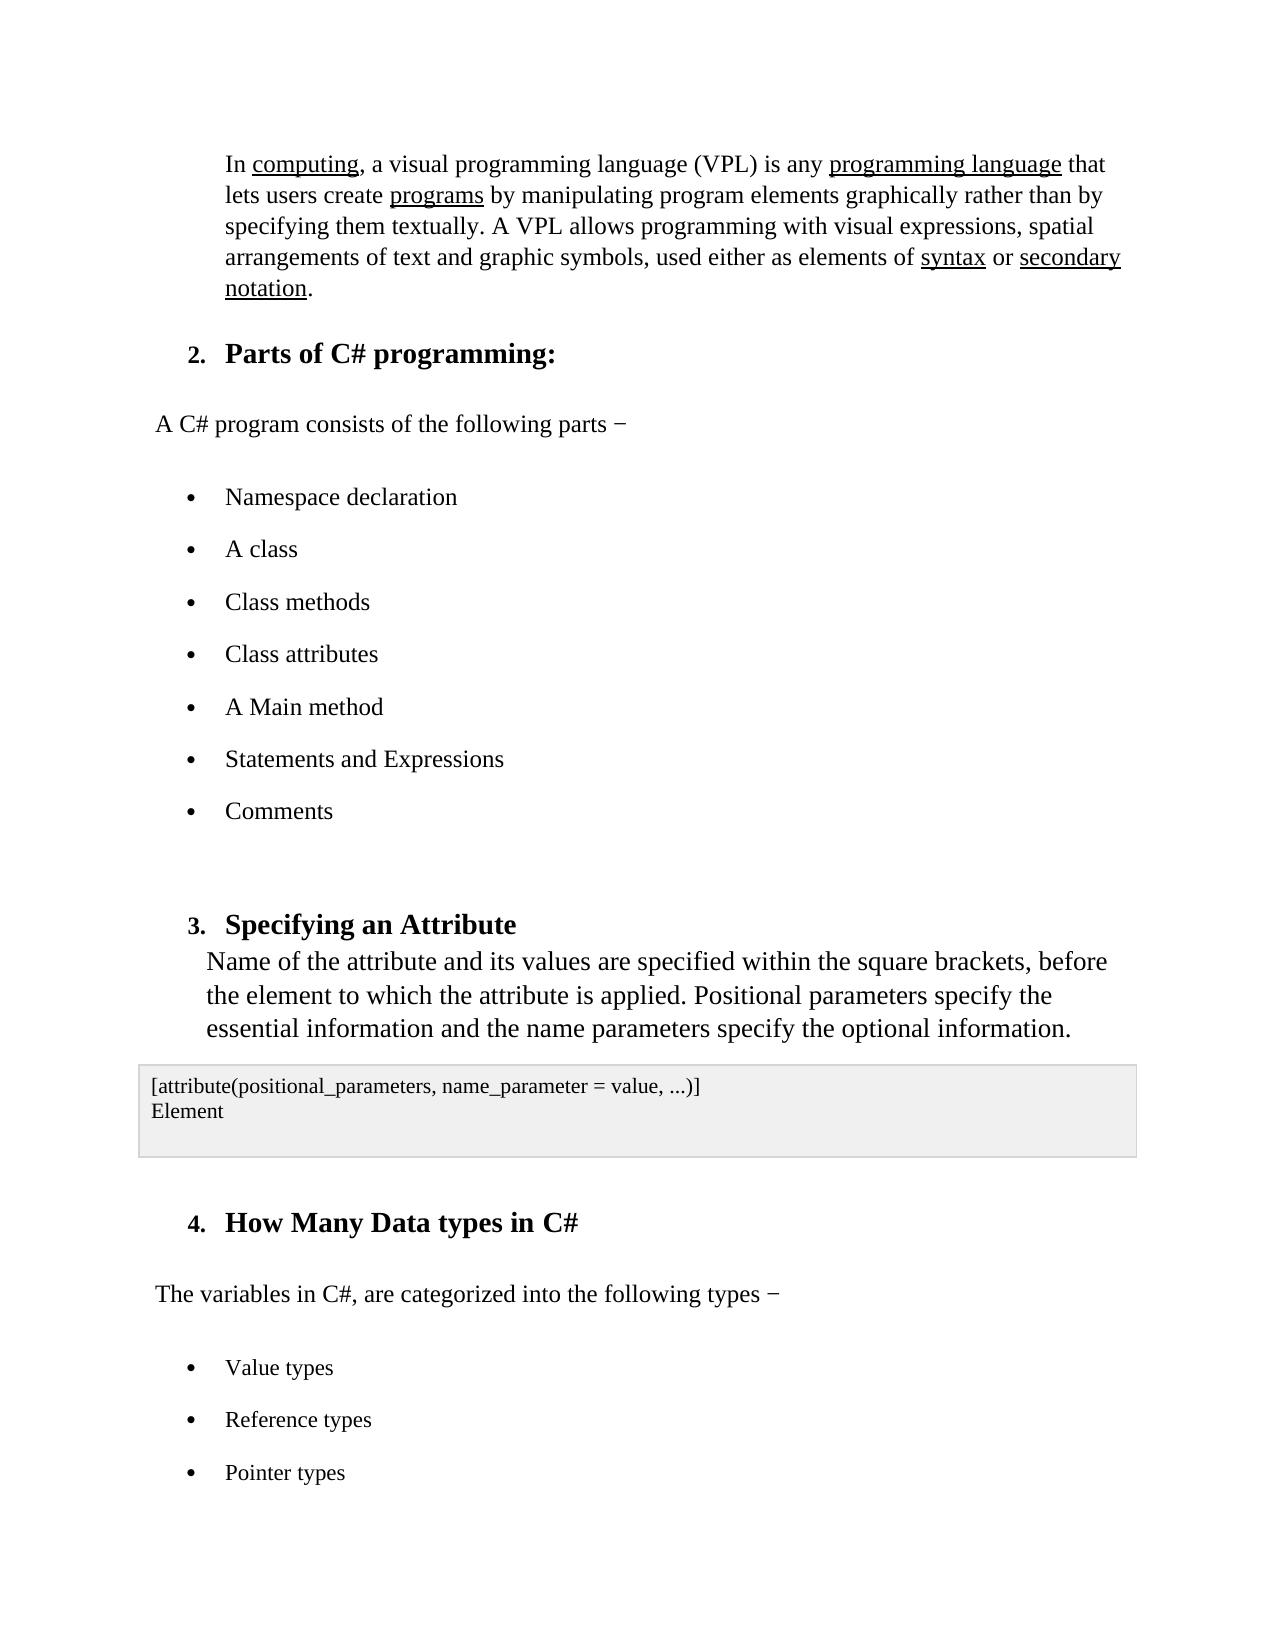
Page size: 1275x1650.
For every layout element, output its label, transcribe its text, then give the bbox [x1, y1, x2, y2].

list How Many Data types in C# [187, 1206, 1192, 1239]
list A Main method [187, 692, 1192, 720]
text The variables in C#, are categorized into the following types − [155, 1279, 1192, 1308]
text A C# program consists of the following parts − [155, 409, 1192, 438]
list Comments [187, 796, 1192, 825]
list Reference types [187, 1406, 1192, 1433]
subtitle Parts of C# programming: [187, 336, 1192, 369]
list Value types [187, 1354, 1192, 1381]
list A class [187, 534, 1192, 563]
subtitle Specifying an Attribute [187, 907, 1192, 941]
list Pointer types [187, 1459, 1192, 1485]
text Name of the attribute and its values are specified within the square brackets, before the element to which the attribute is applied. Positional parameters specify the essential information and the name parameters specify the optional information. [206, 945, 1124, 1043]
text In computing, a visual programming language (VPL) is any programming language that lets users create programs by manipulating program elements graphically rather than by specifying them textually. A VPL allows programming with visual expressions, spatial arrangements of text and graphic symbols, used either as elements of syntax or secondary notation. [225, 149, 1123, 302]
list Class attributes [187, 639, 1192, 668]
list Class methods [187, 587, 1192, 615]
list Statements and Expressions [187, 744, 1192, 773]
list Namespace declaration [187, 482, 1192, 511]
